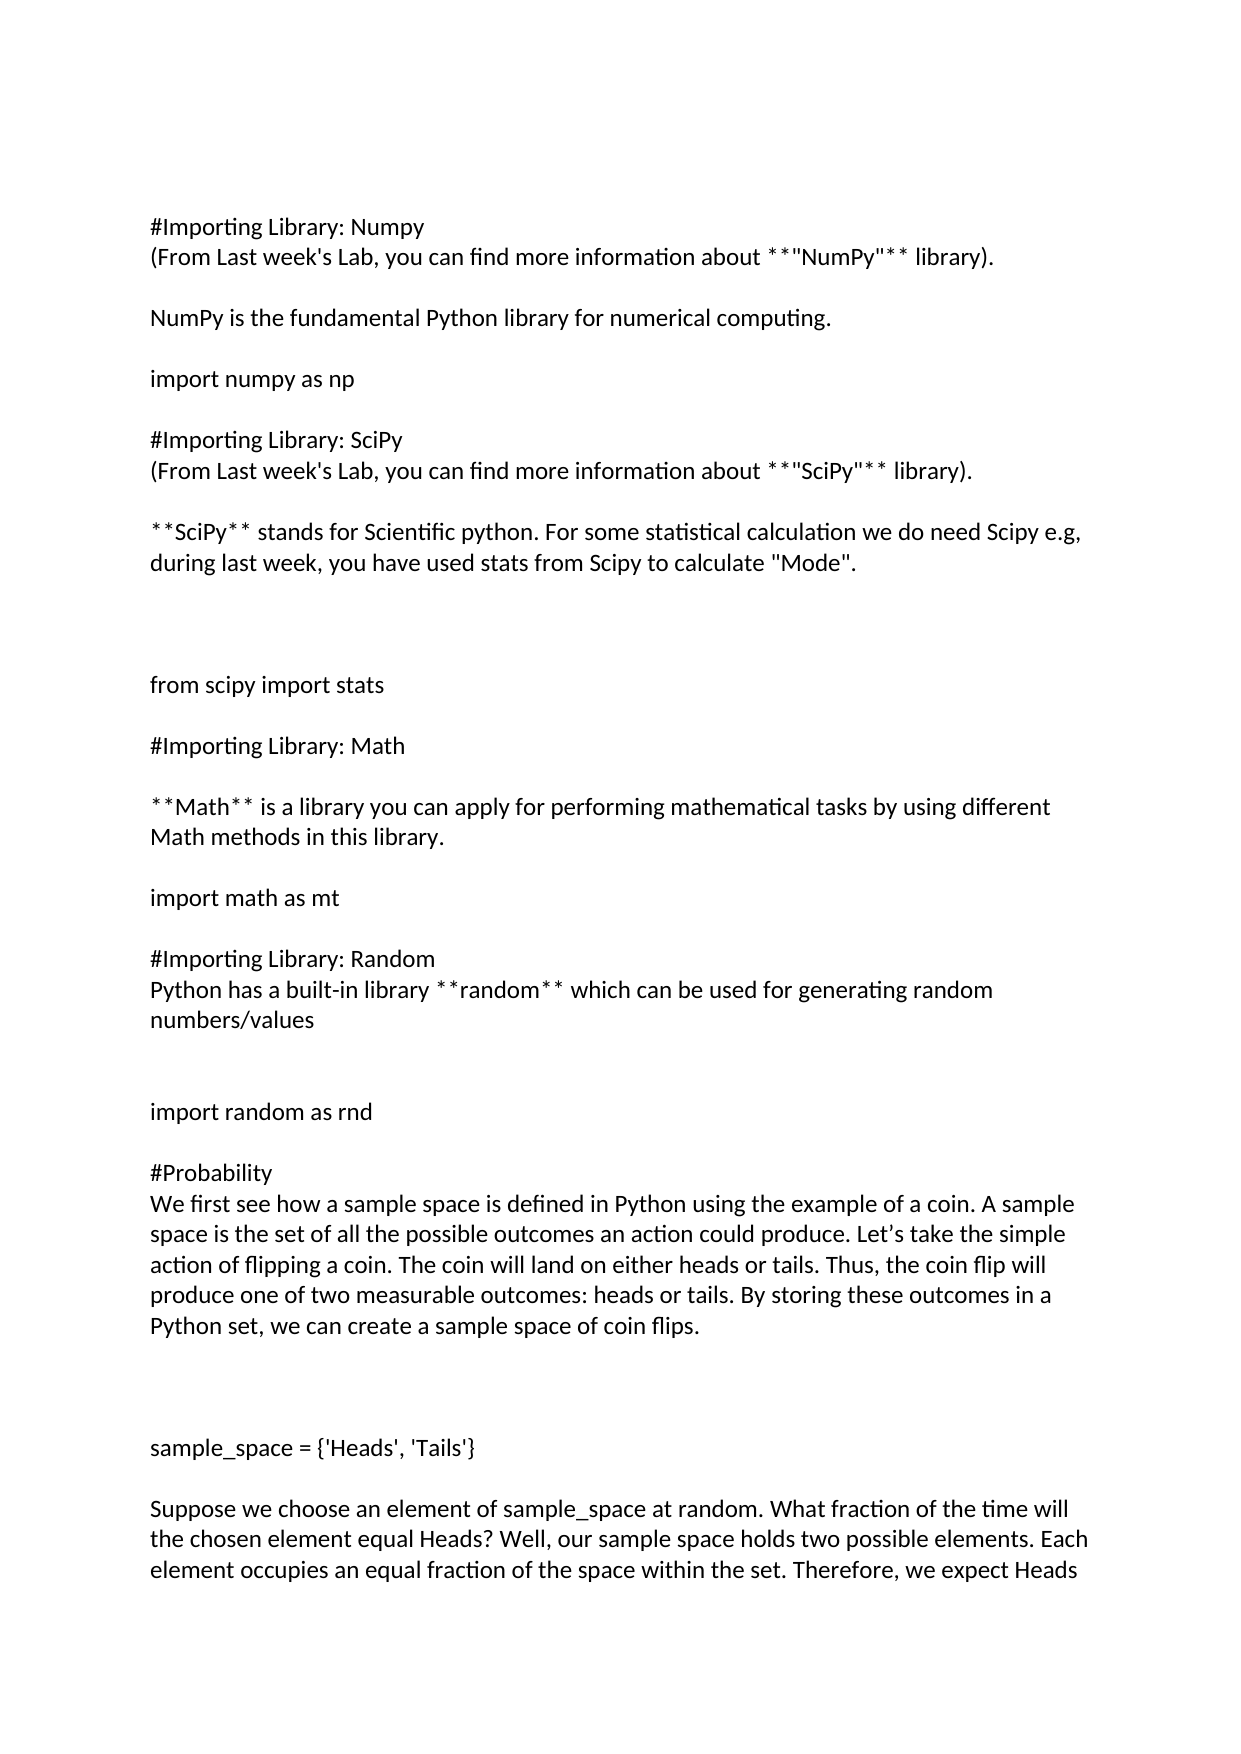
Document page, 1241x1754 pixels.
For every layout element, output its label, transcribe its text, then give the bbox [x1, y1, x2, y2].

text #Importing Library: Random [150, 943, 1090, 974]
text (From Last week's Lab, you can find more information about **"SciPy"** library). [150, 455, 1090, 486]
text **Math** is a library you can apply for performing mathematical tasks by using different Math methods in this library. [150, 791, 1090, 852]
text We first see how a sample space is defined in Python using the example of a coin. A sample space is the set of all the possible outcomes an action could produce. Let’s take the simple action of flipping a coin. The coin will land on either heads or tails. Thus, the coin flip will produce one of two measurable outcomes: heads or tails. By storing these outcomes in a Python set, we can create a sample space of coin flips. [150, 1188, 1090, 1340]
text #Importing Library: Numpy [150, 211, 1090, 242]
text import random as rnd [150, 1096, 1090, 1127]
text #Importing Library: Math [150, 730, 1090, 760]
text NumPy is the fundamental Python library for numerical computing. [150, 303, 1090, 333]
text sample_space = {'Heads', 'Tails'} [150, 1432, 1090, 1462]
text #Importing Library: SciPy [150, 425, 1090, 455]
text import math as mt [150, 882, 1090, 913]
text from scipy import stats [150, 669, 1090, 699]
text #Probability [150, 1157, 1090, 1188]
text **SciPy** stands for Scientific python. For some statistical calculation we do need Scipy e.g, during last week, you have used stats from Scipy to calculate "Mode". [150, 516, 1090, 577]
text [150, 1493, 1090, 1584]
text Python has a built-in library **random** which can be used for generating random numbers/values [150, 974, 1090, 1035]
text (From Last week's Lab, you can find more information about **"NumPy"** library). [150, 242, 1090, 272]
text import numpy as np [150, 364, 1090, 394]
